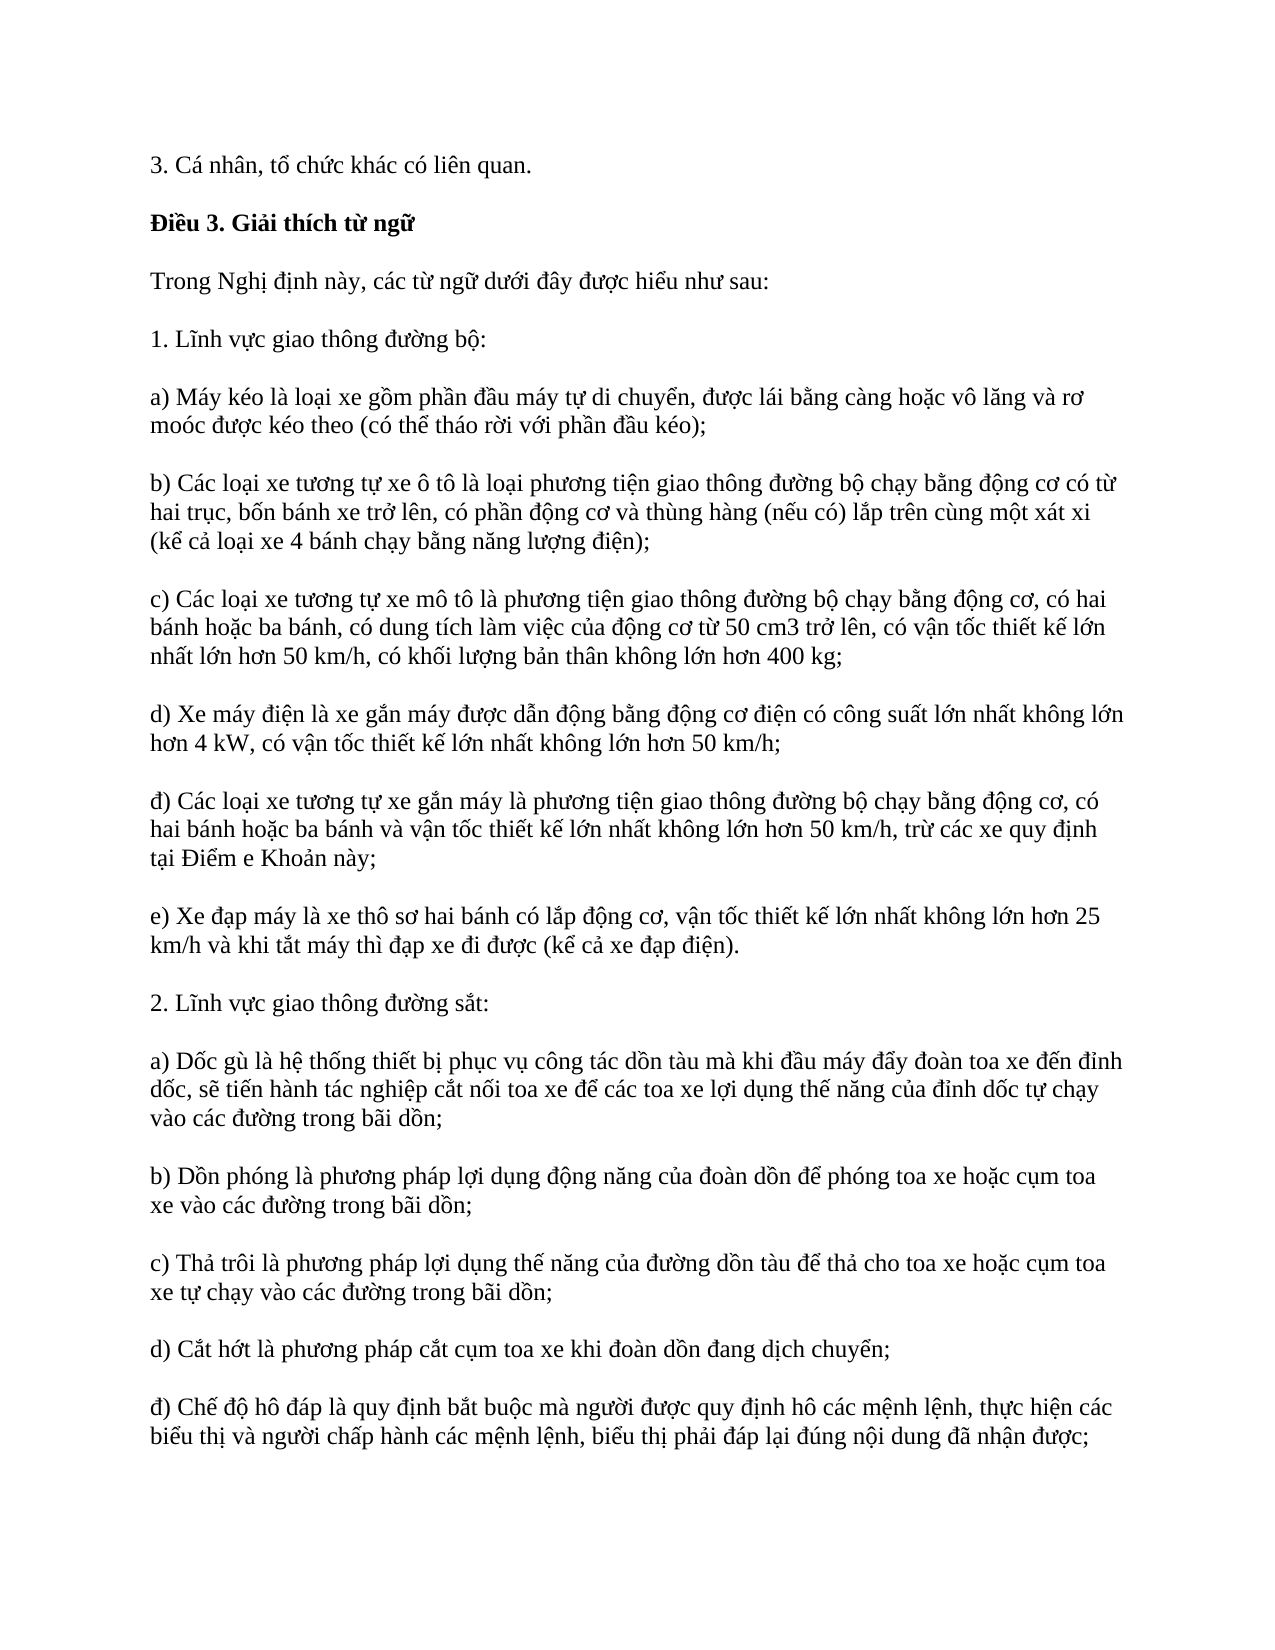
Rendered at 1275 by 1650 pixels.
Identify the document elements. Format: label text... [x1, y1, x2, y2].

text đ) Các loại xe tương tự xe gắn máy là phương tiện giao thông đường bộ chạy bằng động cơ, có hai bánh hoặc ba bánh và vận tốc thiết kế lớn nhất không lớn hơn 50 km/h, trừ các xe quy định tại Điểm e Khoản này; [150, 786, 1125, 872]
text a) Dốc gù là hệ thống thiết bị phục vụ công tác dồn tàu mà khi đầu máy đẩy đoàn toa xe đến đỉnh dốc, sẽ tiến hành tác nghiệp cắt nối toa xe để các toa xe lợi dụng thế năng của đỉnh dốc tự chạy vào các đường trong bãi dồn; [150, 1046, 1125, 1132]
text d) Xe máy điện là xe gắn máy được dẫn động bằng động cơ điện có công suất lớn nhất không lớn hơn 4 kW, có vận tốc thiết kế lớn nhất không lớn hơn 50 km/h; [150, 699, 1125, 757]
text c) Thả trôi là phương pháp lợi dụng thế năng của đường dồn tàu để thả cho toa xe hoặc cụm toa xe tự chạy vào các đường trong bãi dồn; [150, 1248, 1125, 1305]
text Trong Nghị định này, các từ ngữ dưới đây được hiểu như sau: [150, 266, 1125, 294]
text b) Dồn phóng là phương pháp lợi dụng động năng của đoàn dồn để phóng toa xe hoặc cụm toa xe vào các đường trong bãi dồn; [150, 1161, 1125, 1219]
text c) Các loại xe tương tự xe mô tô là phương tiện giao thông đường bộ chạy bằng động cơ, có hai bánh hoặc ba bánh, có dung tích làm việc của động cơ từ 50 cm3 trở lên, có vận tốc thiết kế lớn nhất lớn hơn 50 km/h, có khối lượng bản thân không lớn hơn 400 kg; [150, 584, 1125, 670]
text đ) Chế độ hô đáp là quy định bắt buộc mà người được quy định hô các mệnh lệnh, thực hiện các biểu thị và người chấp hành các mệnh lệnh, biểu thị phải đáp lại đúng nội dung đã nhận được; [150, 1392, 1125, 1450]
text e) Xe đạp máy là xe thô sơ hai bánh có lắp động cơ, vận tốc thiết kế lớn nhất không lớn hơn 25 km/h và khi tắt máy thì đạp xe đi được (kể cả xe đạp điện). [150, 901, 1125, 959]
text 3. Cá nhân, tổ chức khác có liên quan. [150, 150, 1125, 179]
text a) Máy kéo là loại xe gồm phần đầu máy tự di chuyển, được lái bằng càng hoặc vô lăng và rơ moóc được kéo theo (có thể tháo rời với phần đầu kéo); [150, 382, 1125, 439]
text b) Các loại xe tương tự xe ô tô là loại phương tiện giao thông đường bộ chạy bằng động cơ có từ hai trục, bốn bánh xe trở lên, có phần động cơ và thùng hàng (nếu có) lắp trên cùng một xát xi (kể cả loại xe 4 bánh chạy bằng năng lượng điện); [150, 468, 1125, 554]
text Điều 3. Giải thích từ ngữ [150, 208, 1125, 237]
text 1. Lĩnh vực giao thông đường bộ: [150, 324, 1125, 352]
text 2. Lĩnh vực giao thông đường sắt: [150, 988, 1125, 1017]
text d) Cắt hớt là phương pháp cắt cụm toa xe khi đoàn dồn đang dịch chuyển; [150, 1334, 1125, 1363]
